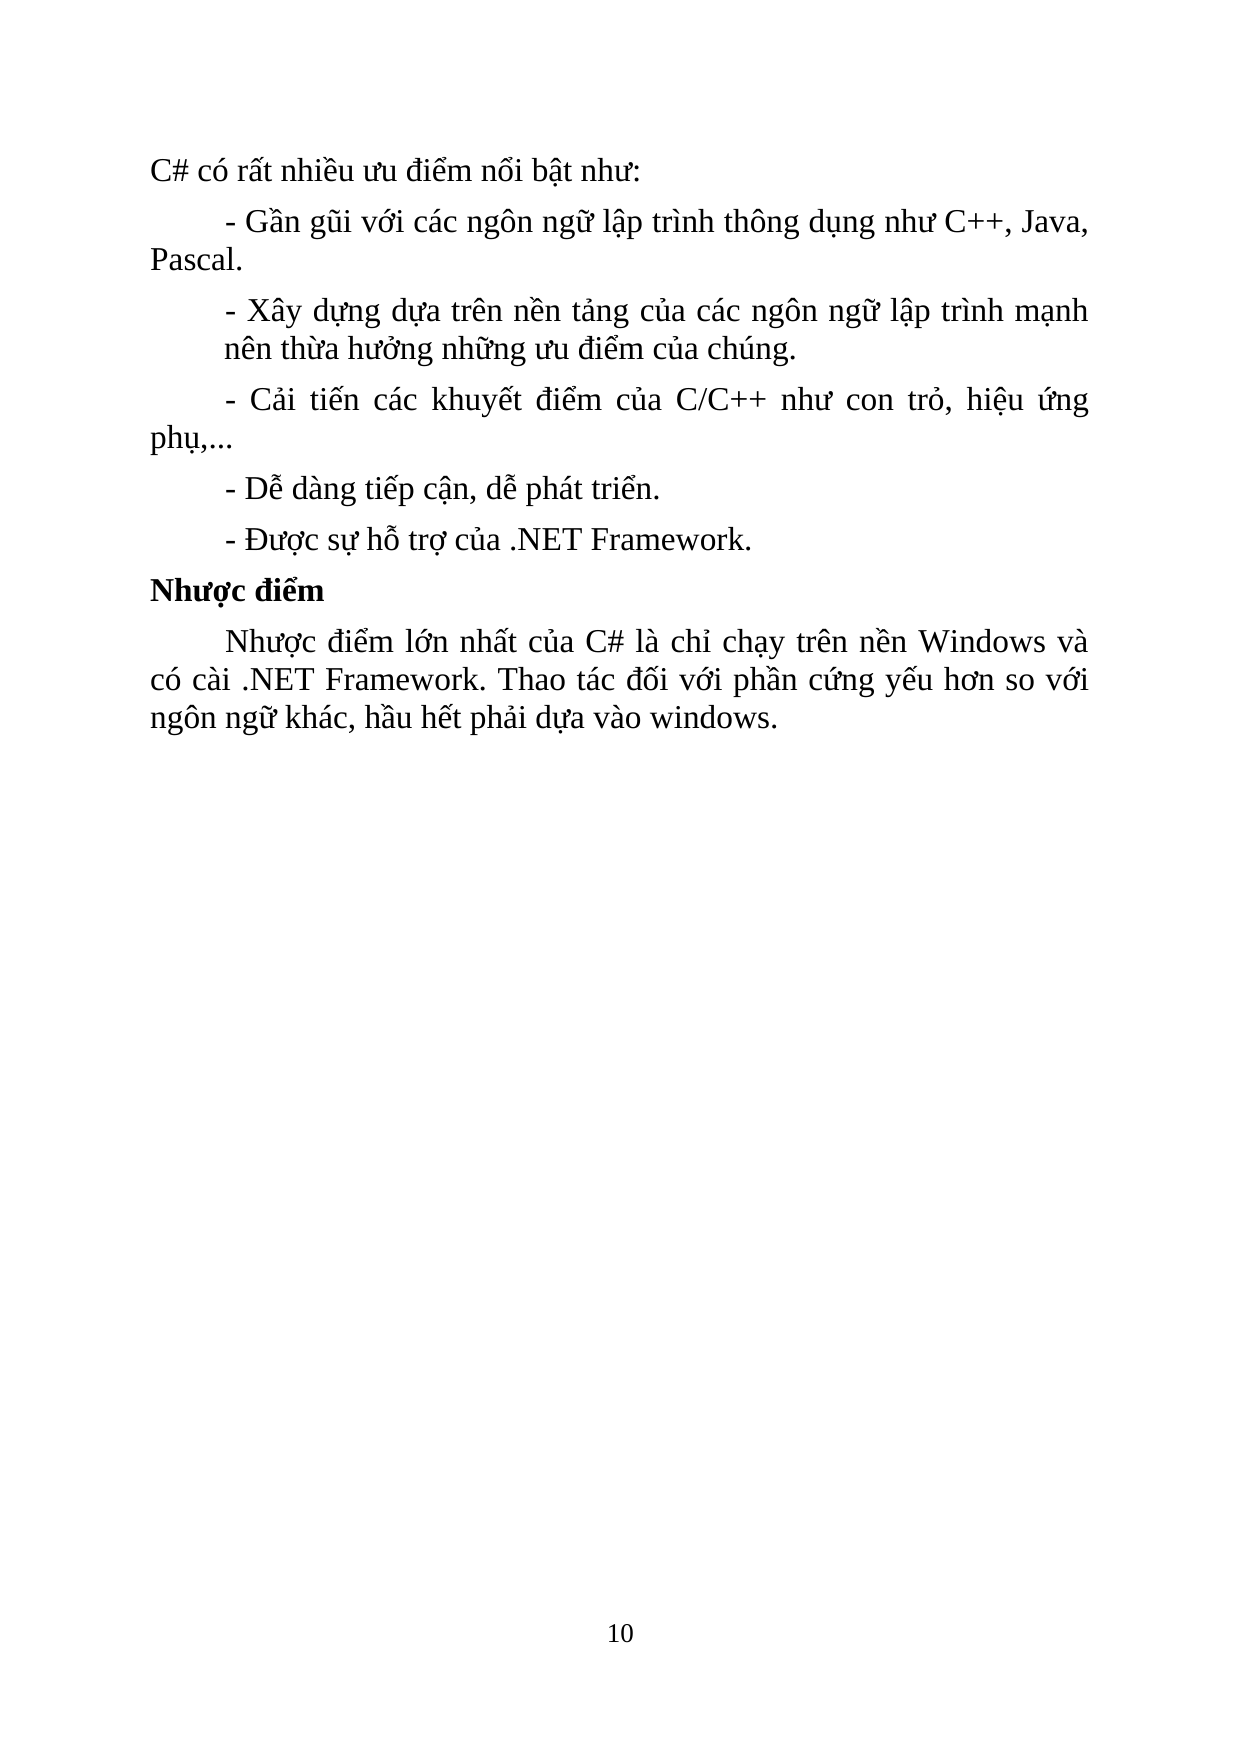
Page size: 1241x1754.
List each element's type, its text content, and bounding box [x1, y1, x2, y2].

text Nhược điểm [150, 570, 1090, 608]
text - Được sự hỗ trợ của .NET Framework. [150, 519, 1090, 557]
text - Xây dựng dựa trên nền tảng của các ngôn ngữ lập trình mạnh nên thừa hưởng những ưu điểm của chúng. [224, 290, 1090, 367]
text - Dễ dàng tiếp cận, dễ phát triển. [150, 468, 1090, 507]
text - Gần gũi với các ngôn ngữ lập trình thông dụng như C++, Java, Pascal. [150, 201, 1090, 277]
text C# có rất nhiều ưu điểm nổi bật như: [150, 150, 1090, 188]
text - Cải tiến các khuyết điểm của C/C++ như con trỏ, hiệu ứng phụ,... [150, 379, 1090, 456]
text Nhược điểm lớn nhất của C# là chỉ chạy trên nền Windows và có cài .NET Framework. Thao tác đối với phần cứng yếu hơn so với ngôn ngữ khác, hầu hết phải dựa vào windows. [150, 621, 1090, 736]
